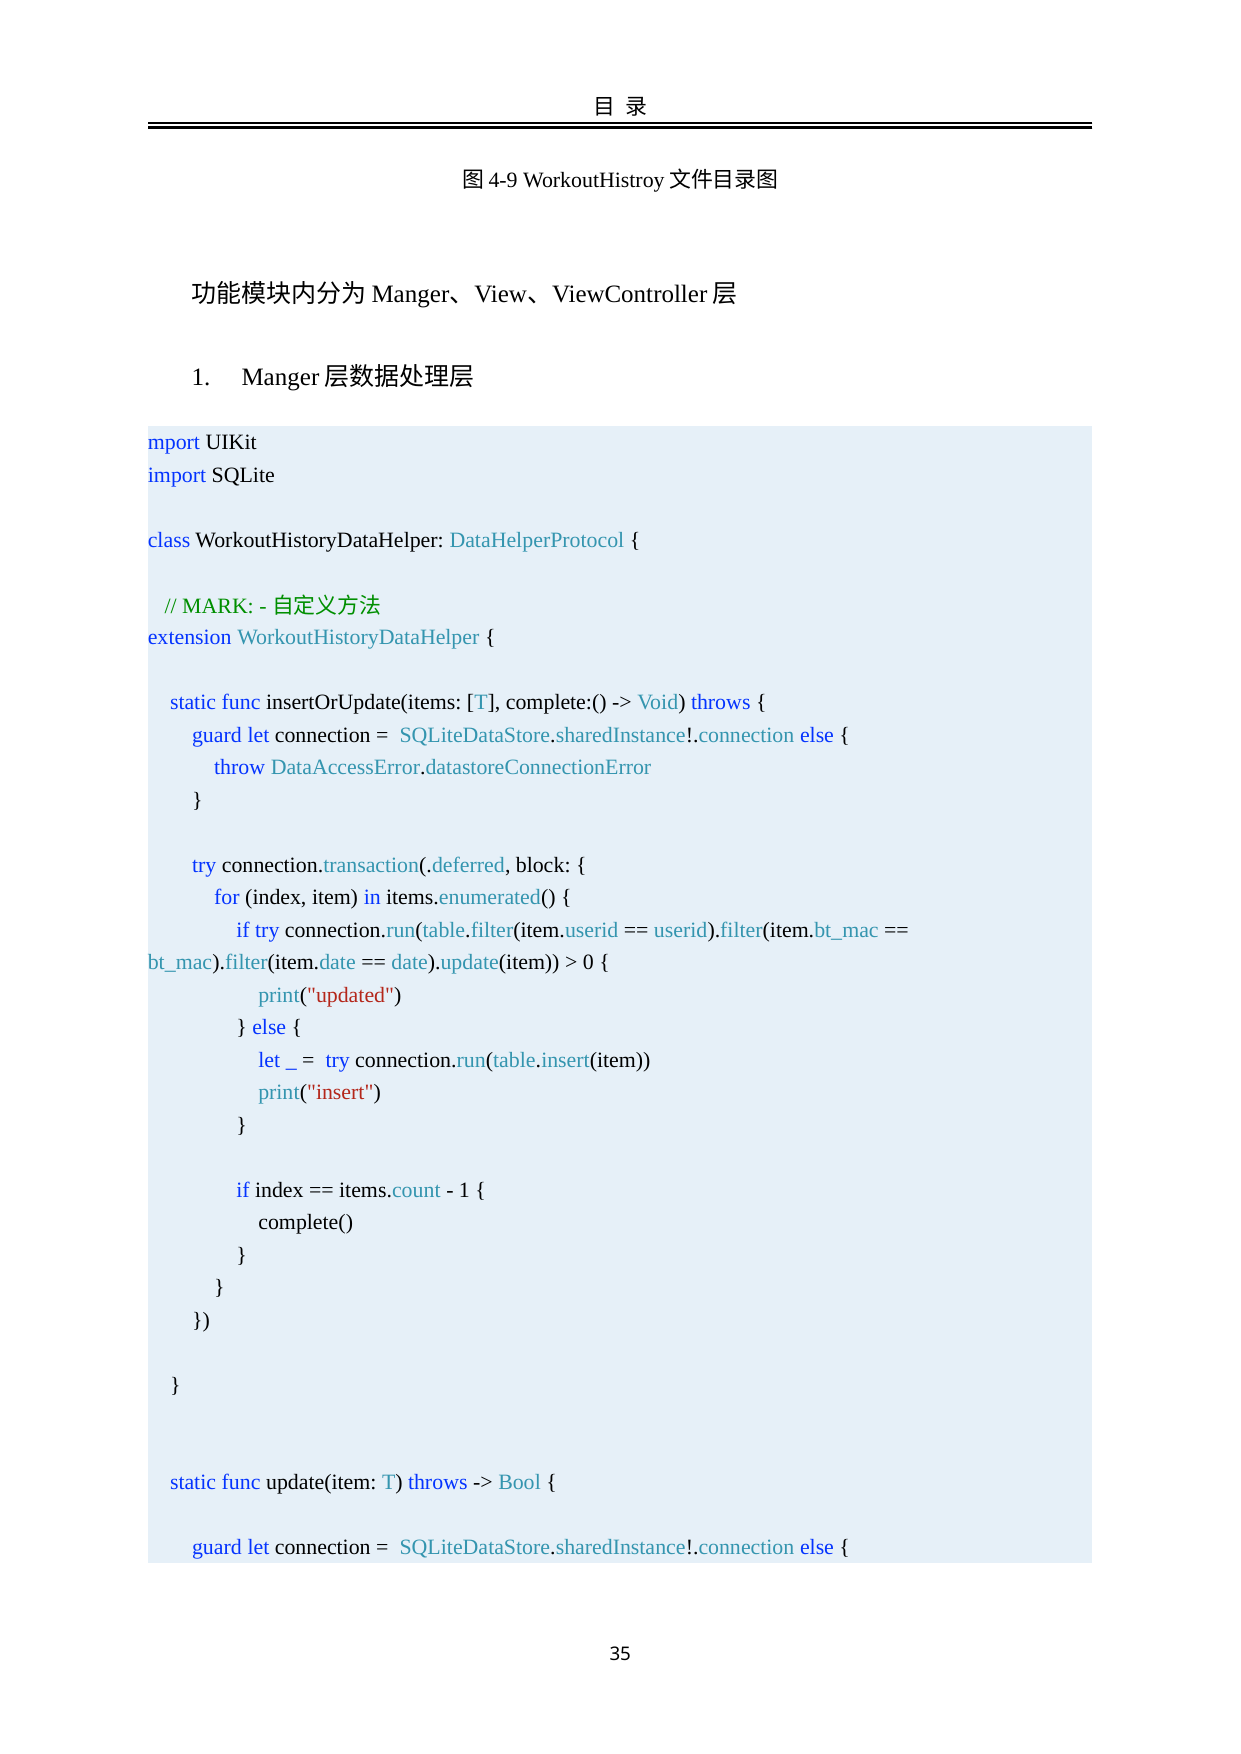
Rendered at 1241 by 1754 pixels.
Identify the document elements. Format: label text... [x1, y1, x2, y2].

text static func update(item: T) throws -> Bool { [148, 1466, 1092, 1498]
text 功能模块内分为Manger、View、ViewController层 [148, 259, 1092, 324]
text if index == items.count - 1 { [148, 1173, 1092, 1206]
text let _ = try connection.run(table.insert(item)) [148, 1043, 1092, 1076]
text print("insert") [148, 1076, 1092, 1108]
text complete() [148, 1206, 1092, 1238]
text if try connection.run(table.filter(item.userid == userid).filter(item.bt_mac == bt_mac).filter(item.date == date).update(item)) > 0 { [148, 913, 1092, 978]
text }) [148, 1303, 1092, 1336]
text } [148, 783, 1092, 816]
text guard let connection = SQLiteDataStore.sharedInstance!.connection else { [148, 1531, 1092, 1563]
text print("updated") [148, 978, 1092, 1011]
text try connection.transaction(.deferred, block: { [148, 848, 1092, 881]
text } [148, 1238, 1092, 1271]
text static func insertOrUpdate(items: [T], complete:() -> Void) throws { [148, 686, 1092, 718]
text } [148, 1108, 1092, 1141]
list Manger层数据处理层 [191, 342, 1092, 407]
text extension WorkoutHistoryDataHelper { [148, 621, 1092, 653]
text import SQLite [148, 458, 1092, 491]
text // MARK: - 自定义方法 [148, 588, 1092, 621]
text for (index, item) in items.enumerated() { [148, 881, 1092, 913]
text } [148, 1271, 1092, 1303]
text guard let connection = SQLiteDataStore.sharedInstance!.connection else { [148, 718, 1092, 751]
text throw DataAccessError.datastoreConnectionError [148, 751, 1092, 783]
text } [148, 1368, 1092, 1401]
subtitle 图4-9 WorkoutHistroy文件目录图 [148, 162, 1092, 194]
text mport UIKit [148, 426, 1092, 458]
text class WorkoutHistoryDataHelper: DataHelperProtocol { [148, 523, 1092, 556]
text } else { [148, 1011, 1092, 1043]
